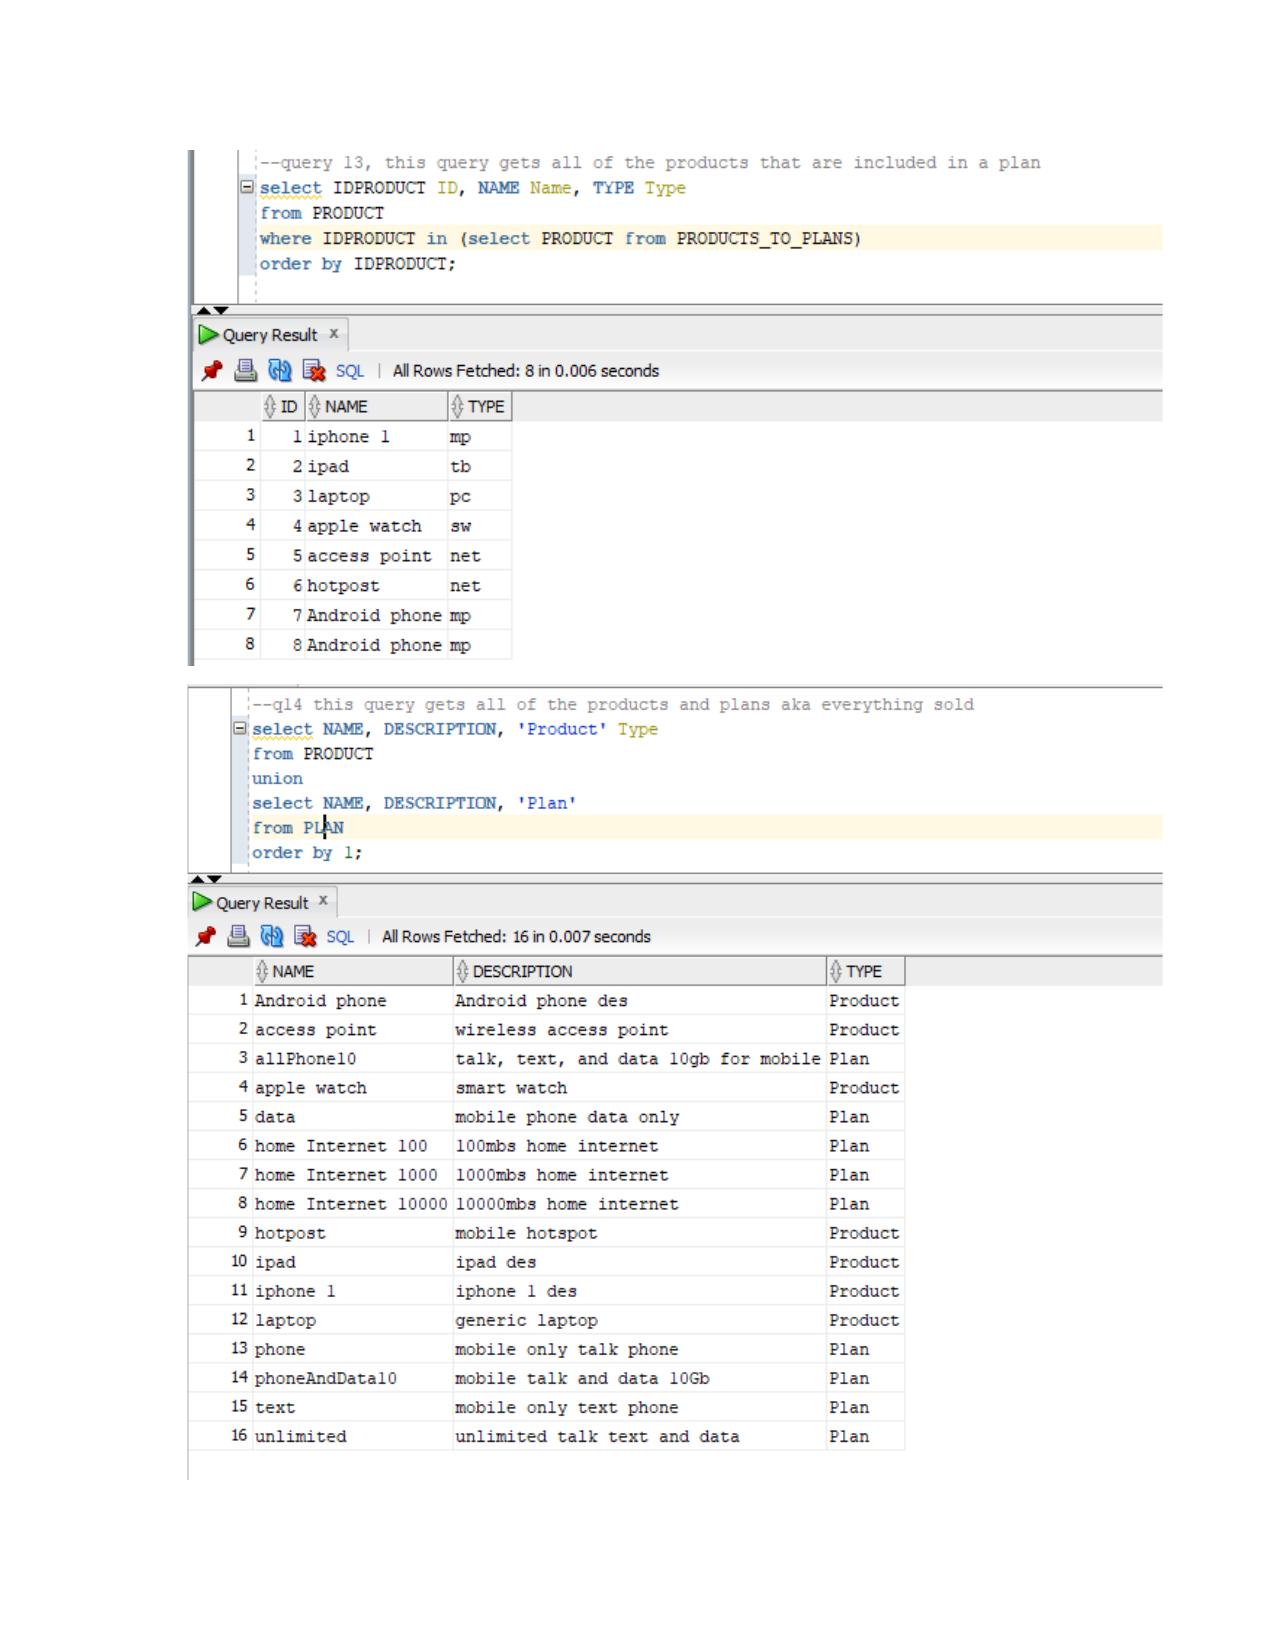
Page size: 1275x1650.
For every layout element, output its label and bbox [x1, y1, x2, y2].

picture [187, 684, 1163, 1480]
picture [187, 150, 1163, 666]
